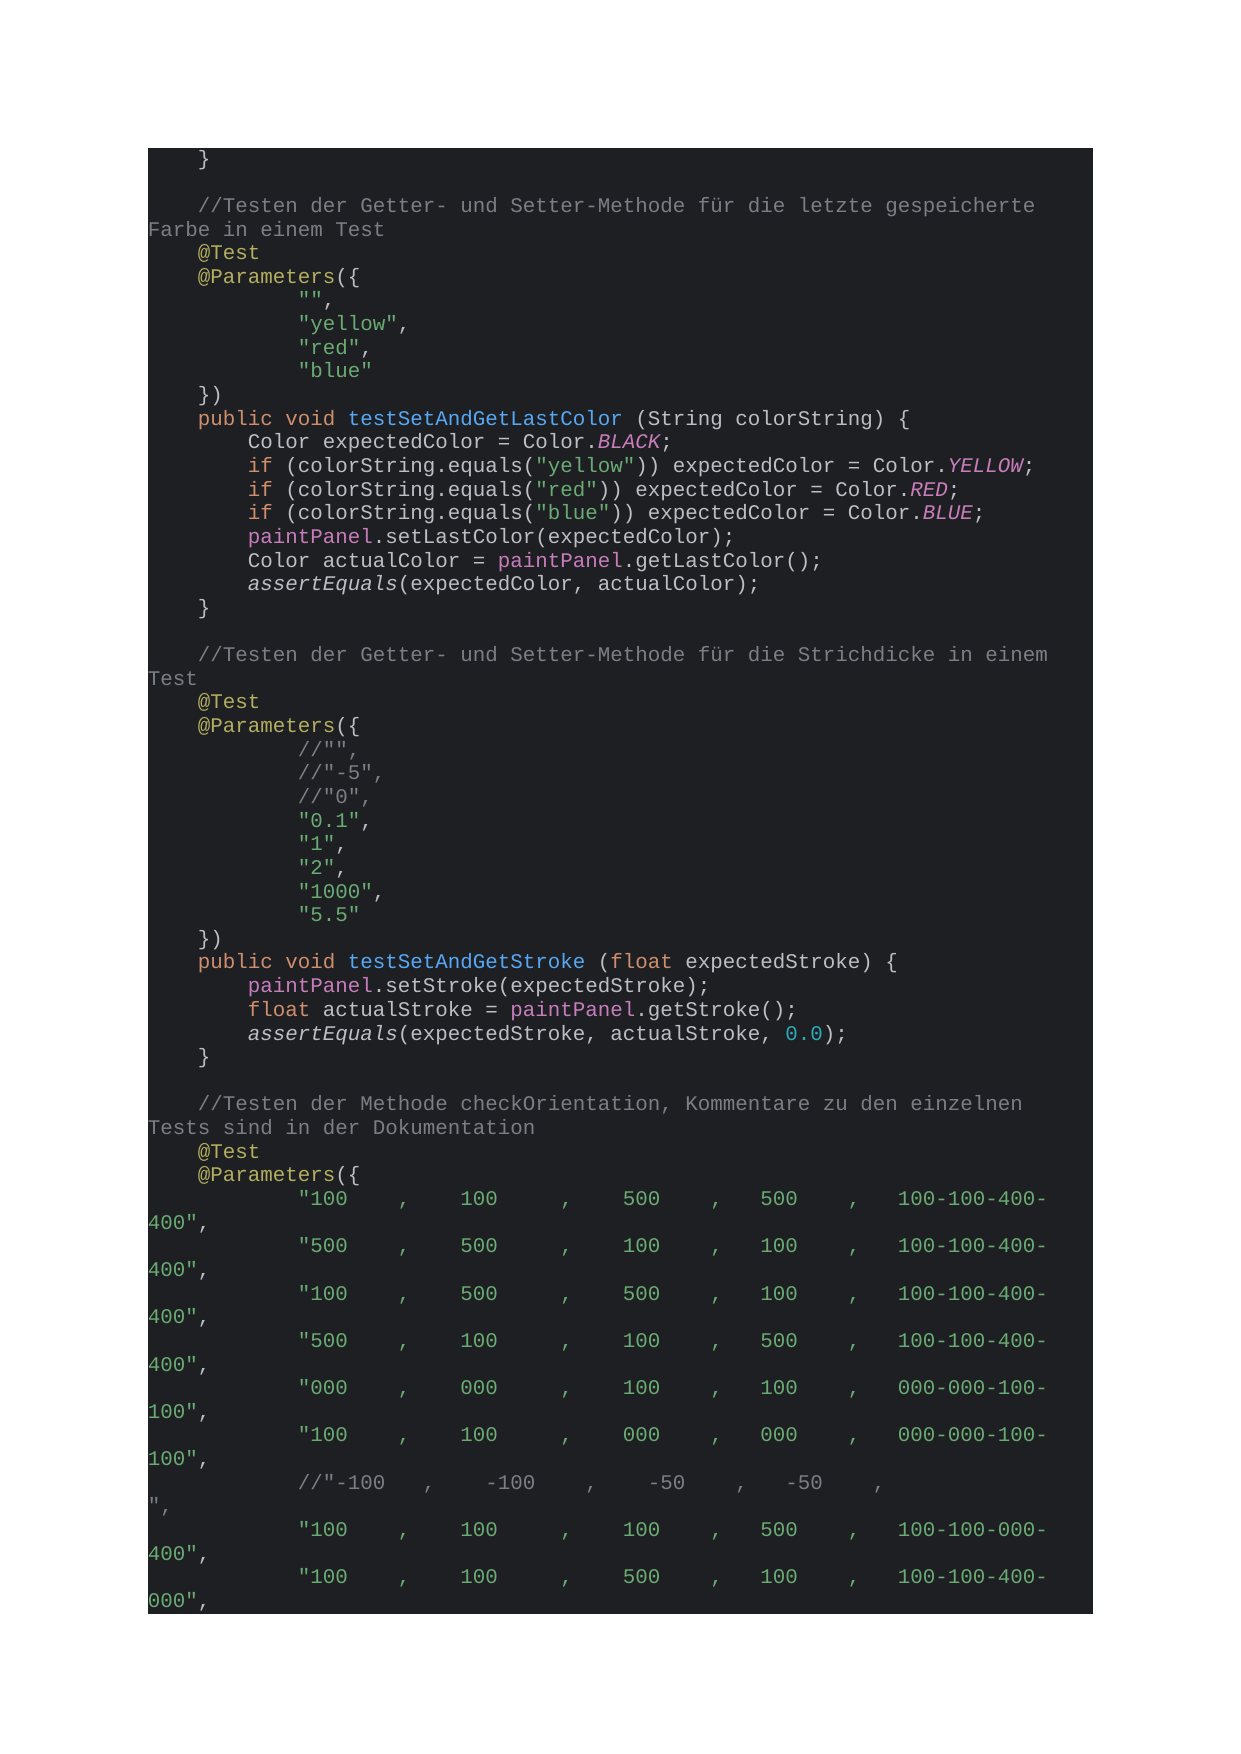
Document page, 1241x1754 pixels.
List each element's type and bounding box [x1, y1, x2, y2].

text [148, 148, 1093, 1614]
